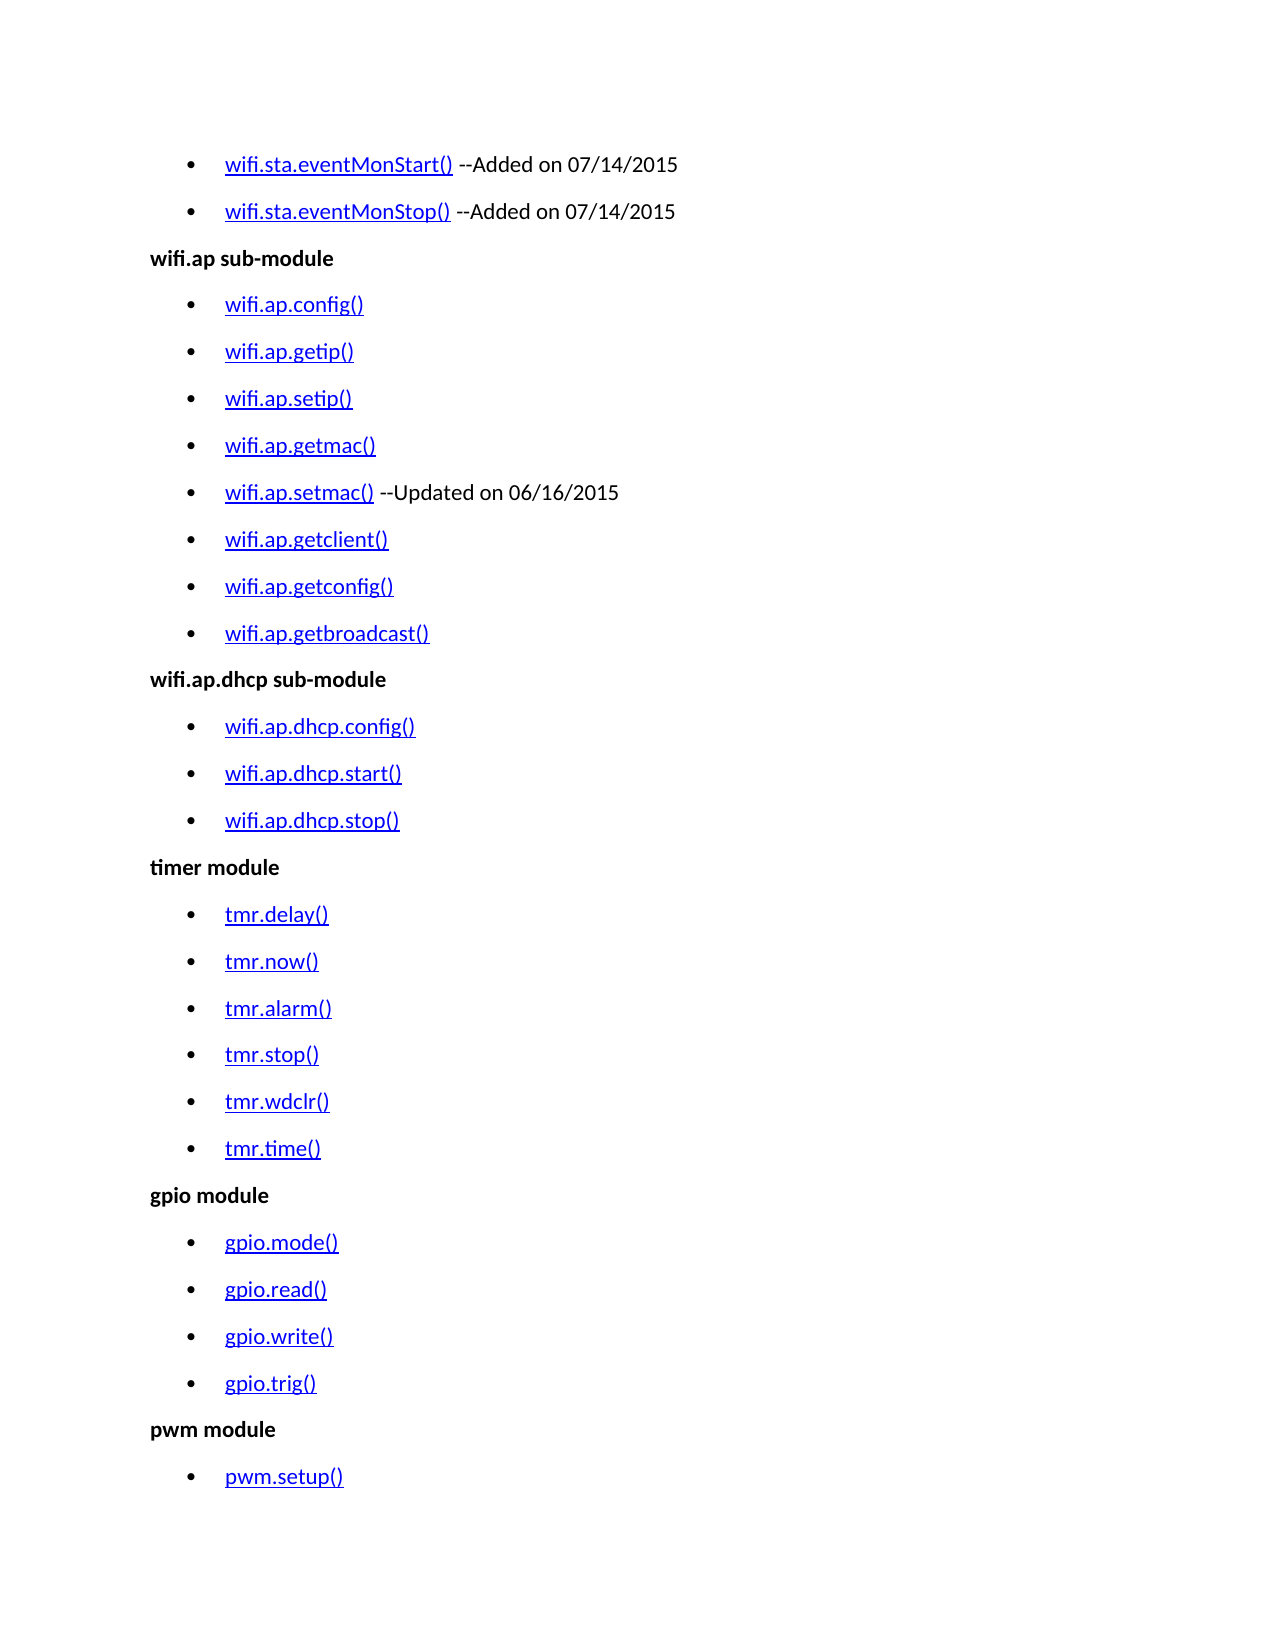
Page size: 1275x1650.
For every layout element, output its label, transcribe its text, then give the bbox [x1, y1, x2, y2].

list tmr.alarm() [187, 994, 1125, 1022]
text wifi.ap sub-module [150, 244, 1125, 272]
list tmr.wdclr() [187, 1087, 1125, 1116]
list wifi.ap.setip() [187, 384, 1125, 412]
list wifi.ap.getip() [187, 337, 1125, 366]
list tmr.stop() [187, 1041, 1125, 1069]
text timer module [150, 853, 1125, 881]
list wifi.ap.getbroadcast() [187, 619, 1125, 647]
list gpio.read() [187, 1275, 1125, 1303]
list gpio.write() [187, 1322, 1125, 1350]
text pwm module [150, 1416, 1125, 1444]
list gpio.trig() [187, 1369, 1125, 1397]
text wifi.ap.dhcp sub-module [150, 666, 1125, 694]
list wifi.ap.dhcp.stop() [187, 806, 1125, 834]
text gpio module [150, 1181, 1125, 1209]
list tmr.now() [187, 947, 1125, 975]
list wifi.sta.eventMonStart() --Added on 07/14/2015 [187, 150, 1125, 178]
list wifi.ap.getmac() [187, 431, 1125, 459]
list wifi.ap.dhcp.start() [187, 759, 1125, 787]
list gpio.mode() [187, 1228, 1125, 1256]
list pwm.setup() [187, 1462, 1125, 1491]
list wifi.ap.setmac() --Updated on 06/16/2015 [187, 478, 1125, 506]
list tmr.delay() [187, 900, 1125, 928]
list wifi.sta.eventMonStop() --Added on 07/14/2015 [187, 197, 1125, 225]
list wifi.ap.config() [187, 291, 1125, 319]
list wifi.ap.getclient() [187, 525, 1125, 553]
list wifi.ap.dhcp.config() [187, 712, 1125, 741]
list tmr.time() [187, 1134, 1125, 1162]
list wifi.ap.getconfig() [187, 572, 1125, 600]
